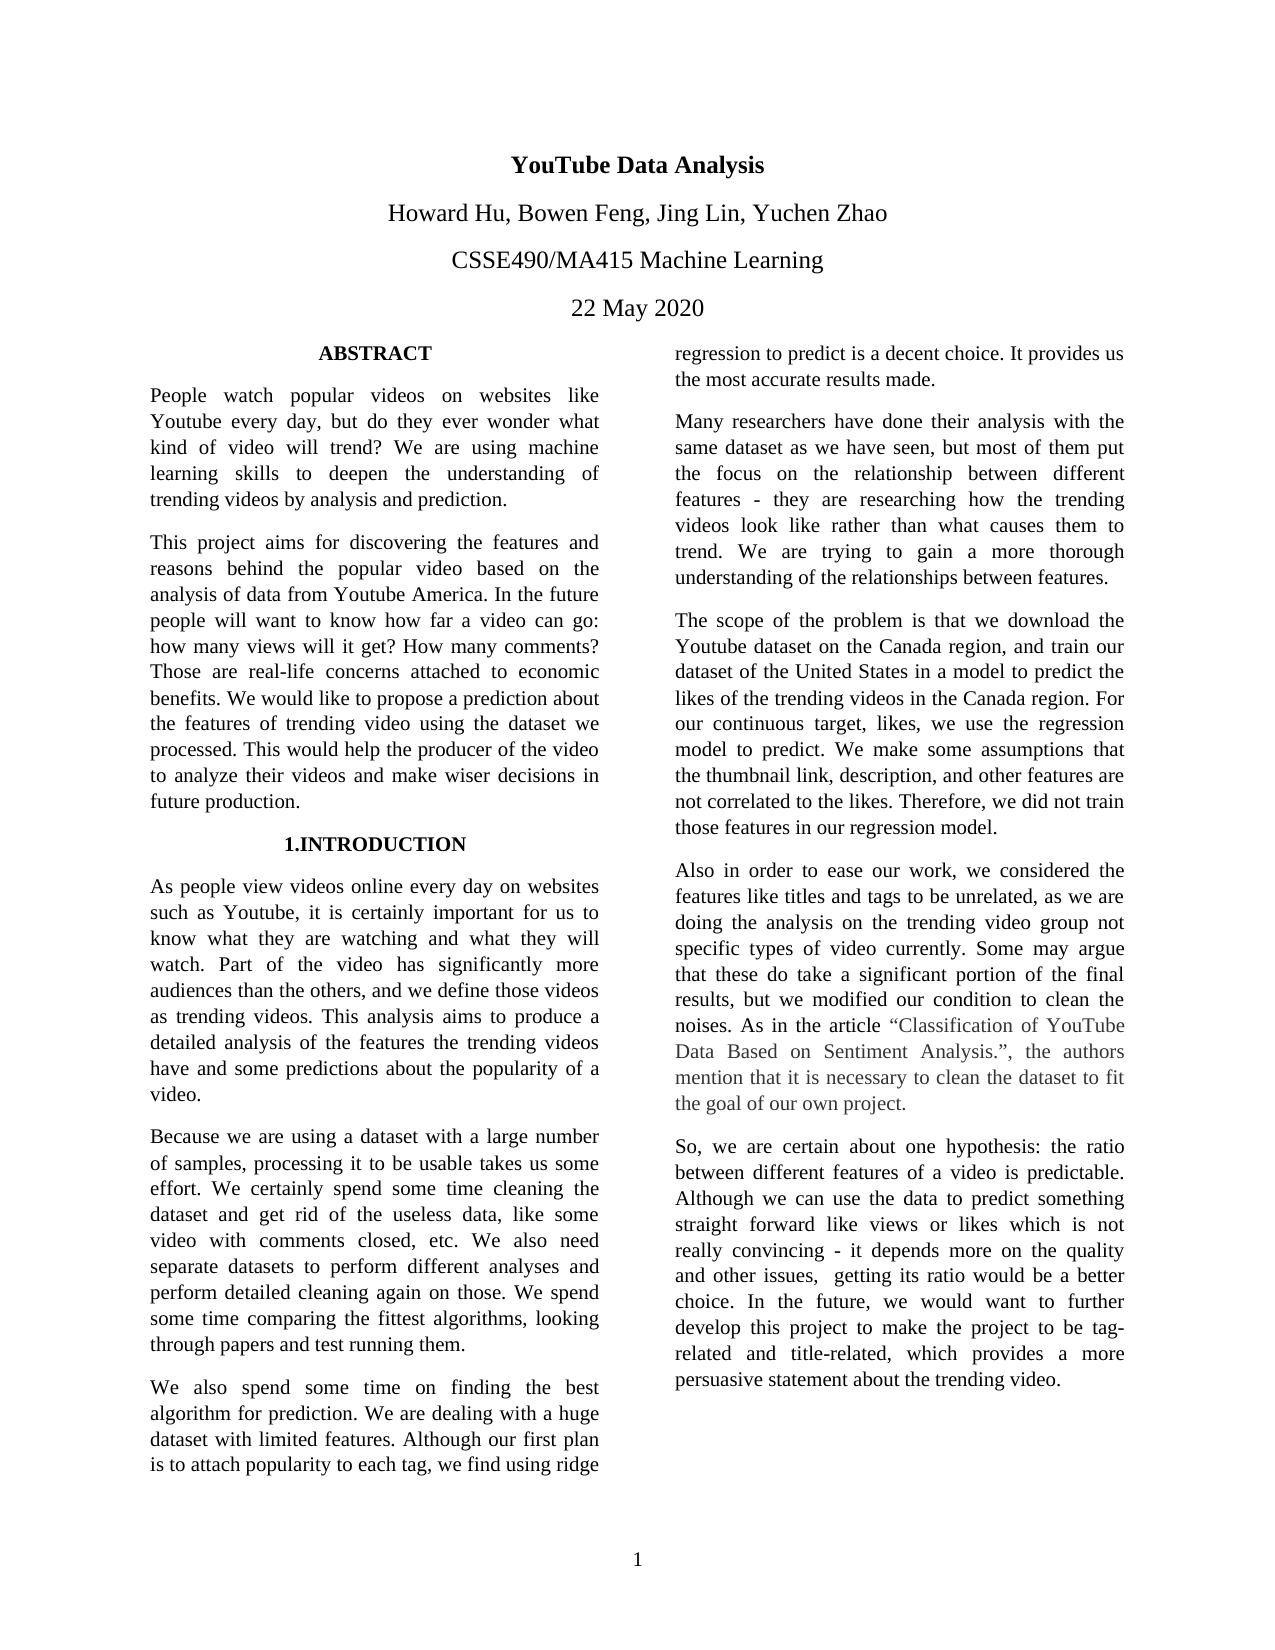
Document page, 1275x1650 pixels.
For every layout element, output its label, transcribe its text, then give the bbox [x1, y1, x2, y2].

text We also spend some time on finding the best algorithm for prediction. We are dealing with a huge dataset with limited features. Although our first plan is to attach popularity to each tag, we find using ridge regression to predict is a decent choice. It provides us the most accurate results made. [150, 1374, 600, 1476]
text The scope of the problem is that we download the Youtube dataset on the Canada region, and train our dataset of the United States in a model to predict the likes of the trending videos in the Canada region. For our continuous target, likes, we use the regression model to predict. We make some assumptions that the thumbnail link, description, and other features are not correlated to the likes. Therefore, we did not train those features in our regression model. [675, 608, 1125, 839]
text YouTube Data Analysis [150, 150, 1125, 179]
text ABSTRACT [150, 341, 600, 365]
text As people view videos online every day on websites such as Youtube, it is certainly important for us to know what they are watching and what they will watch. Part of the video has significantly more audiences than the others, and we define those videos as trending videos. This analysis aims to produce a detailed analysis of the features the trending videos have and some predictions about the popularity of a video. [150, 874, 600, 1106]
text Also in order to ease our work, we considered the features like titles and tags to be unrelated, as we are doing the analysis on the trending video group not specific types of video currently. Some may argue that these do take a significant portion of the final results, but we modified our condition to clean the noises. As in the article “Classification of YouTube Data Based on Sentiment Analysis.”, the authors mention that it is necessary to clean the dataset to fit the goal of our own project. [675, 858, 1125, 1039]
text We also spend some time on finding the best algorithm for prediction. We are dealing with a huge dataset with limited features. Although our first plan is to attach popularity to each tag, we find using ridge regression to predict is a decent choice. It provides us the most accurate results made. [675, 341, 1125, 391]
text CSSE490/MA415 Machine Learning [150, 245, 1125, 274]
subtitle 1.INTRODUCTION [150, 832, 600, 856]
text People watch popular videos on websites like Youtube every day, but do they ever wonder what kind of video will trend? We are using machine learning skills to deepen the understanding of trending videos by analysis and prediction. [150, 383, 600, 511]
text Many researchers have done their analysis with the same dataset as we have seen, but most of them put the focus on the relationship between different features - they are researching how the trending videos look like rather than what causes them to trend. We are trying to gain a more thorough understanding of the relationships between features. [675, 409, 1125, 589]
text 22 May 2020 [150, 293, 1125, 322]
text This project aims for discovering the features and reasons behind the popular video based on the analysis of data from Youtube America. In the future people will want to know how far a video can go: how many views will it get? How many comments? Those are real-life concerns attached to economic benefits. We would like to propose a prediction about the features of trending video using the dataset we processed. This would help the producer of the video to analyze their videos and make wiser decisions in future production. [150, 530, 600, 813]
text Howard Hu, Bowen Feng, Jing Lin, Yuchen Zhao [150, 198, 1125, 226]
text Because we are using a dataset with a large number of samples, processing it to be usable takes us some effort. We certainly spend some time cleaning the dataset and get rid of the useless data, like some video with comments closed, etc. We also need separate datasets to perform different analyses and perform detailed cleaning again on those. We spend some time comparing the fittest algorithms, looking through papers and test running them. [150, 1124, 600, 1356]
text So, we are certain about one hypothesis: the ratio between different features of a video is predictable. Although we can use the data to predict something straight forward like views or likes which is not really convincing - it depends more on the quality and other issues, getting its ratio would be a better choice. In the future, we would want to further develop this project to make the project to be tag-related and title-related, which provides a more persuasive statement about the trending video. [675, 1134, 1125, 1391]
